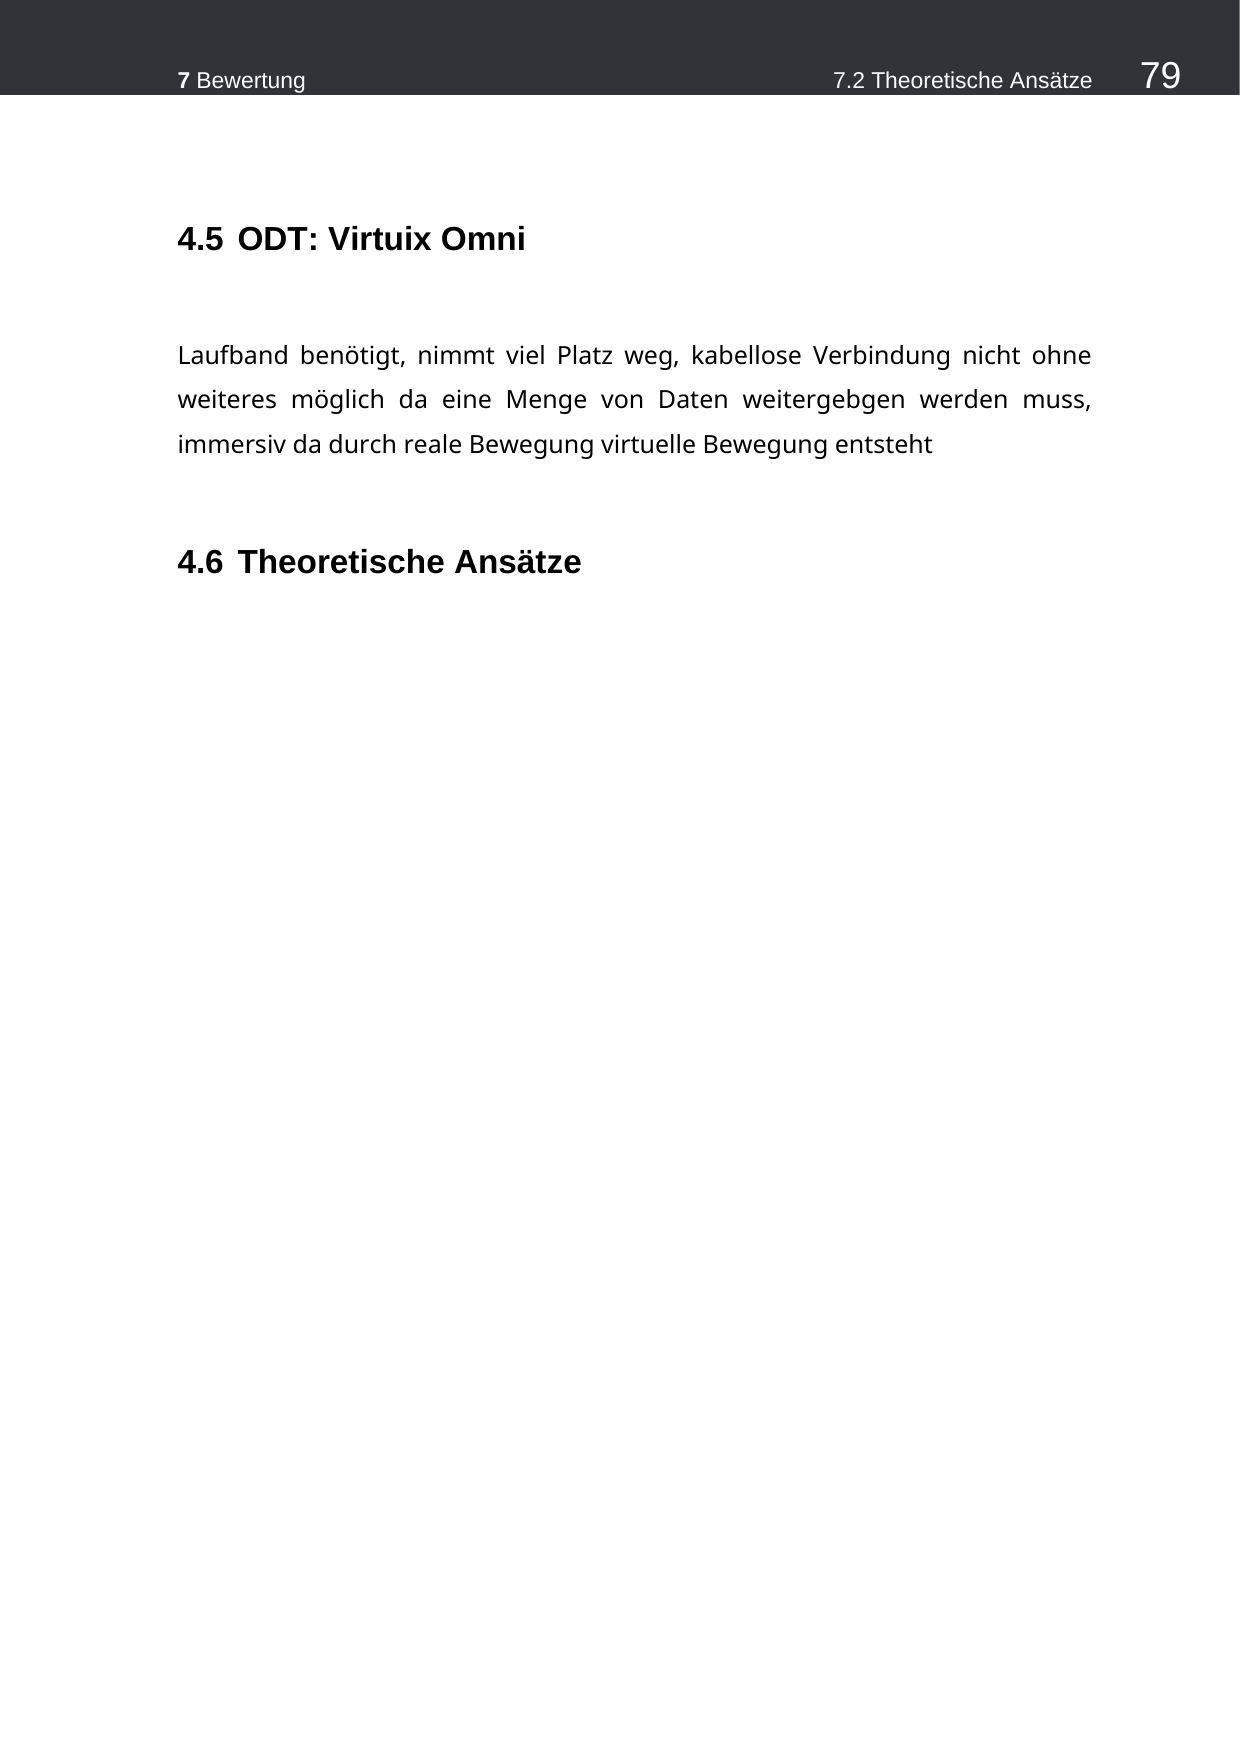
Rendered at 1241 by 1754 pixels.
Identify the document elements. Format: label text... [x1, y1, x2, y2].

text Laufband benötigt, nimmt viel Platz weg, kabellose Verbindung nicht ohne weiteres möglich da eine Menge von Daten weitergebgen werden muss, immersiv da durch reale Bewegung virtuelle Bewegung entsteht [177, 338, 1092, 460]
subtitle Theoretische Ansätze [177, 542, 1092, 581]
subtitle ODT: Virtuix Omni [177, 218, 1092, 257]
